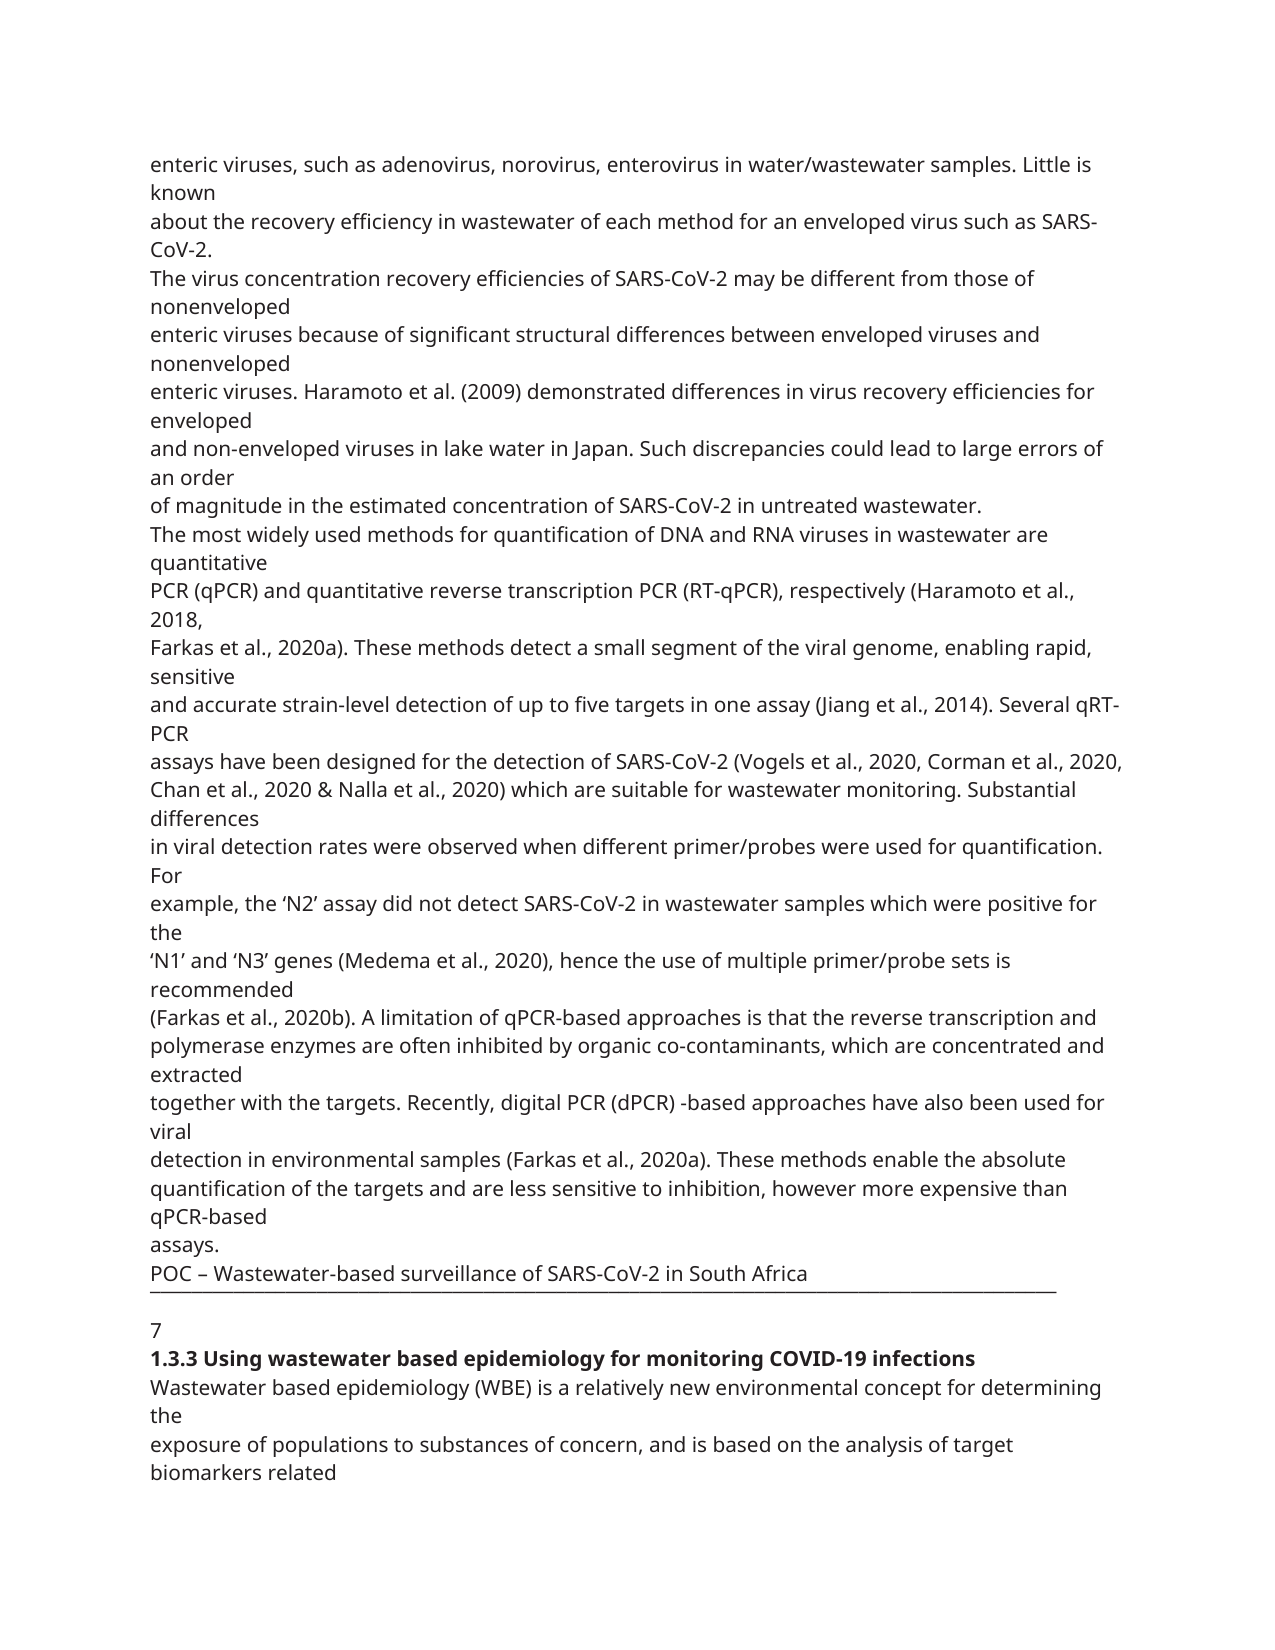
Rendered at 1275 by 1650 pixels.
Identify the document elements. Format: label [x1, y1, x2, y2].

text [150, 150, 1125, 1487]
